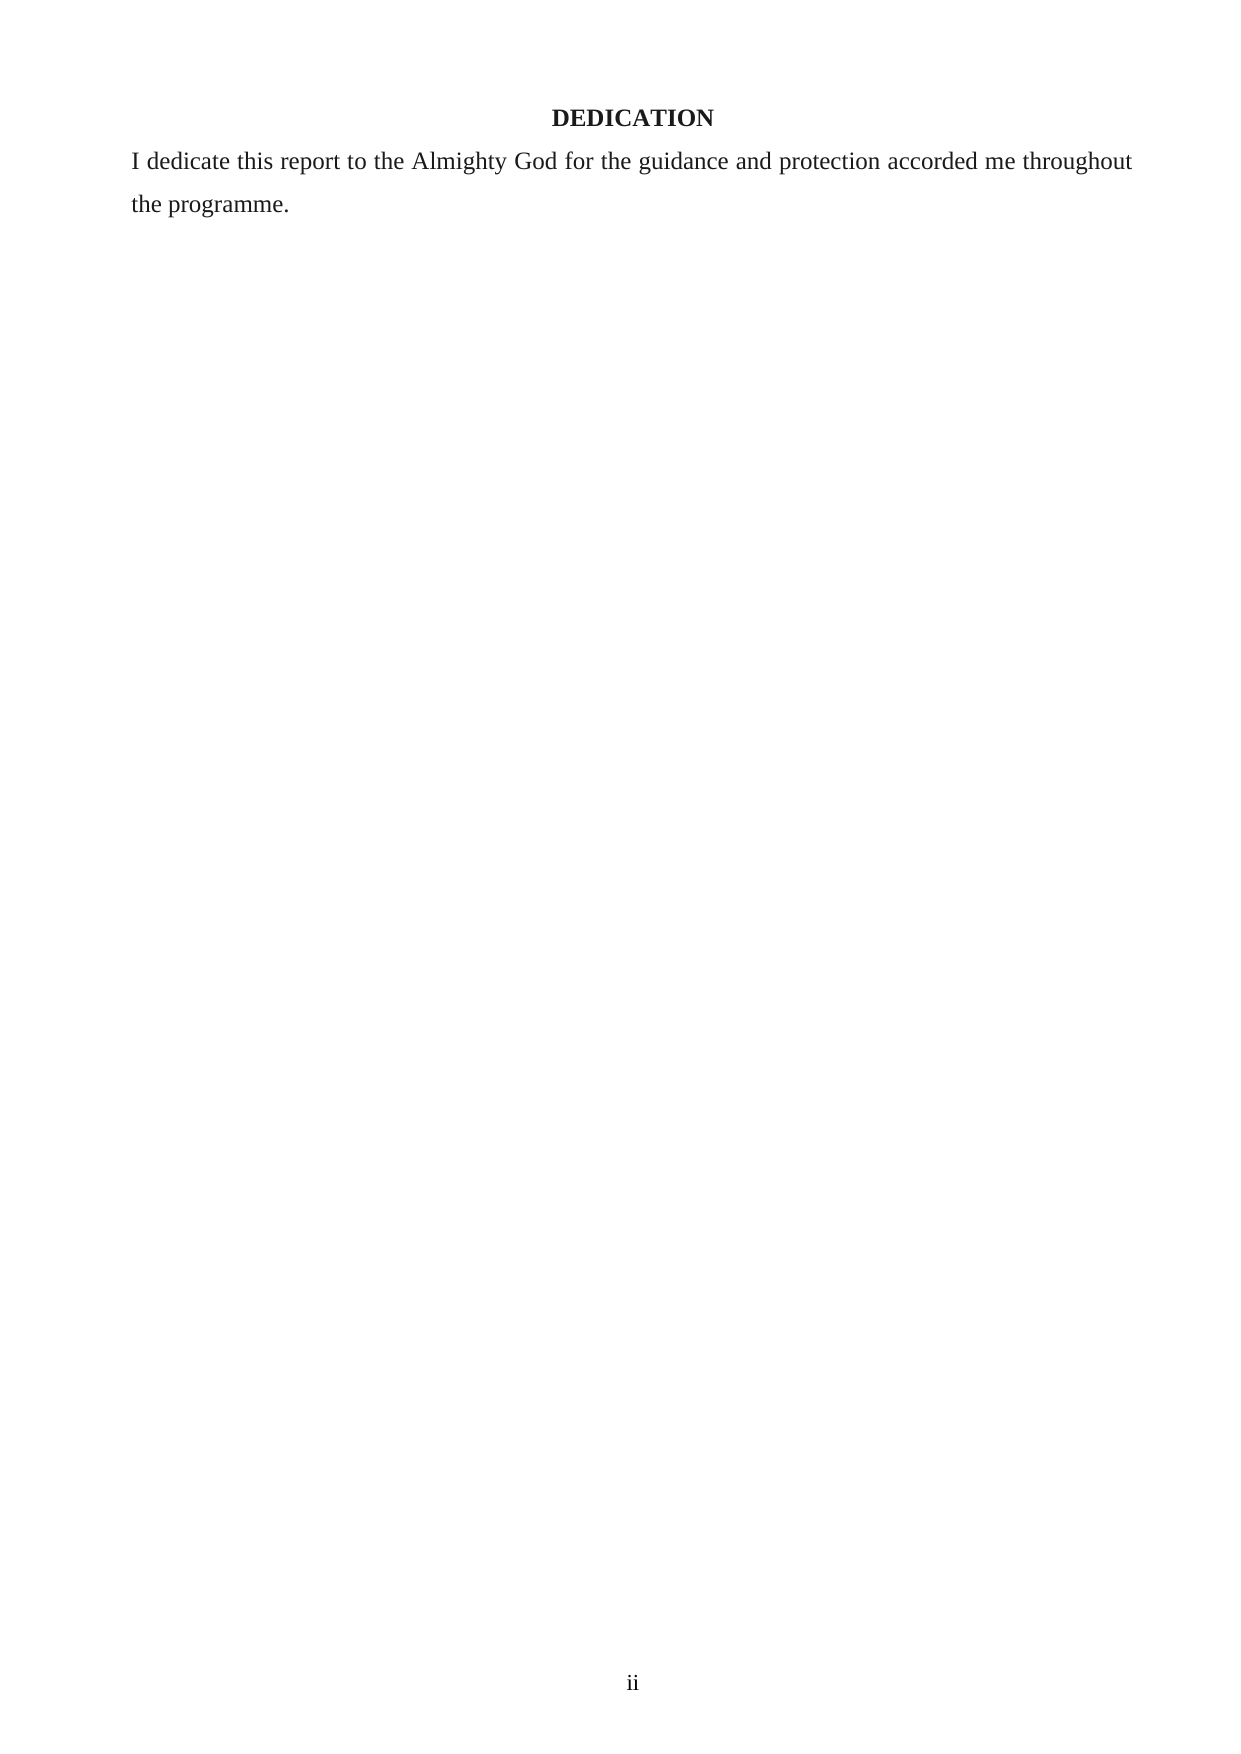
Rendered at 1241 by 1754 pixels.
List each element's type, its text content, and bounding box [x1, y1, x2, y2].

text DEDICATION [131, 103, 1134, 132]
text I dedicate this report to the Almighty God for the guidance and protection accorded me throughout the programme. [131, 146, 1134, 218]
